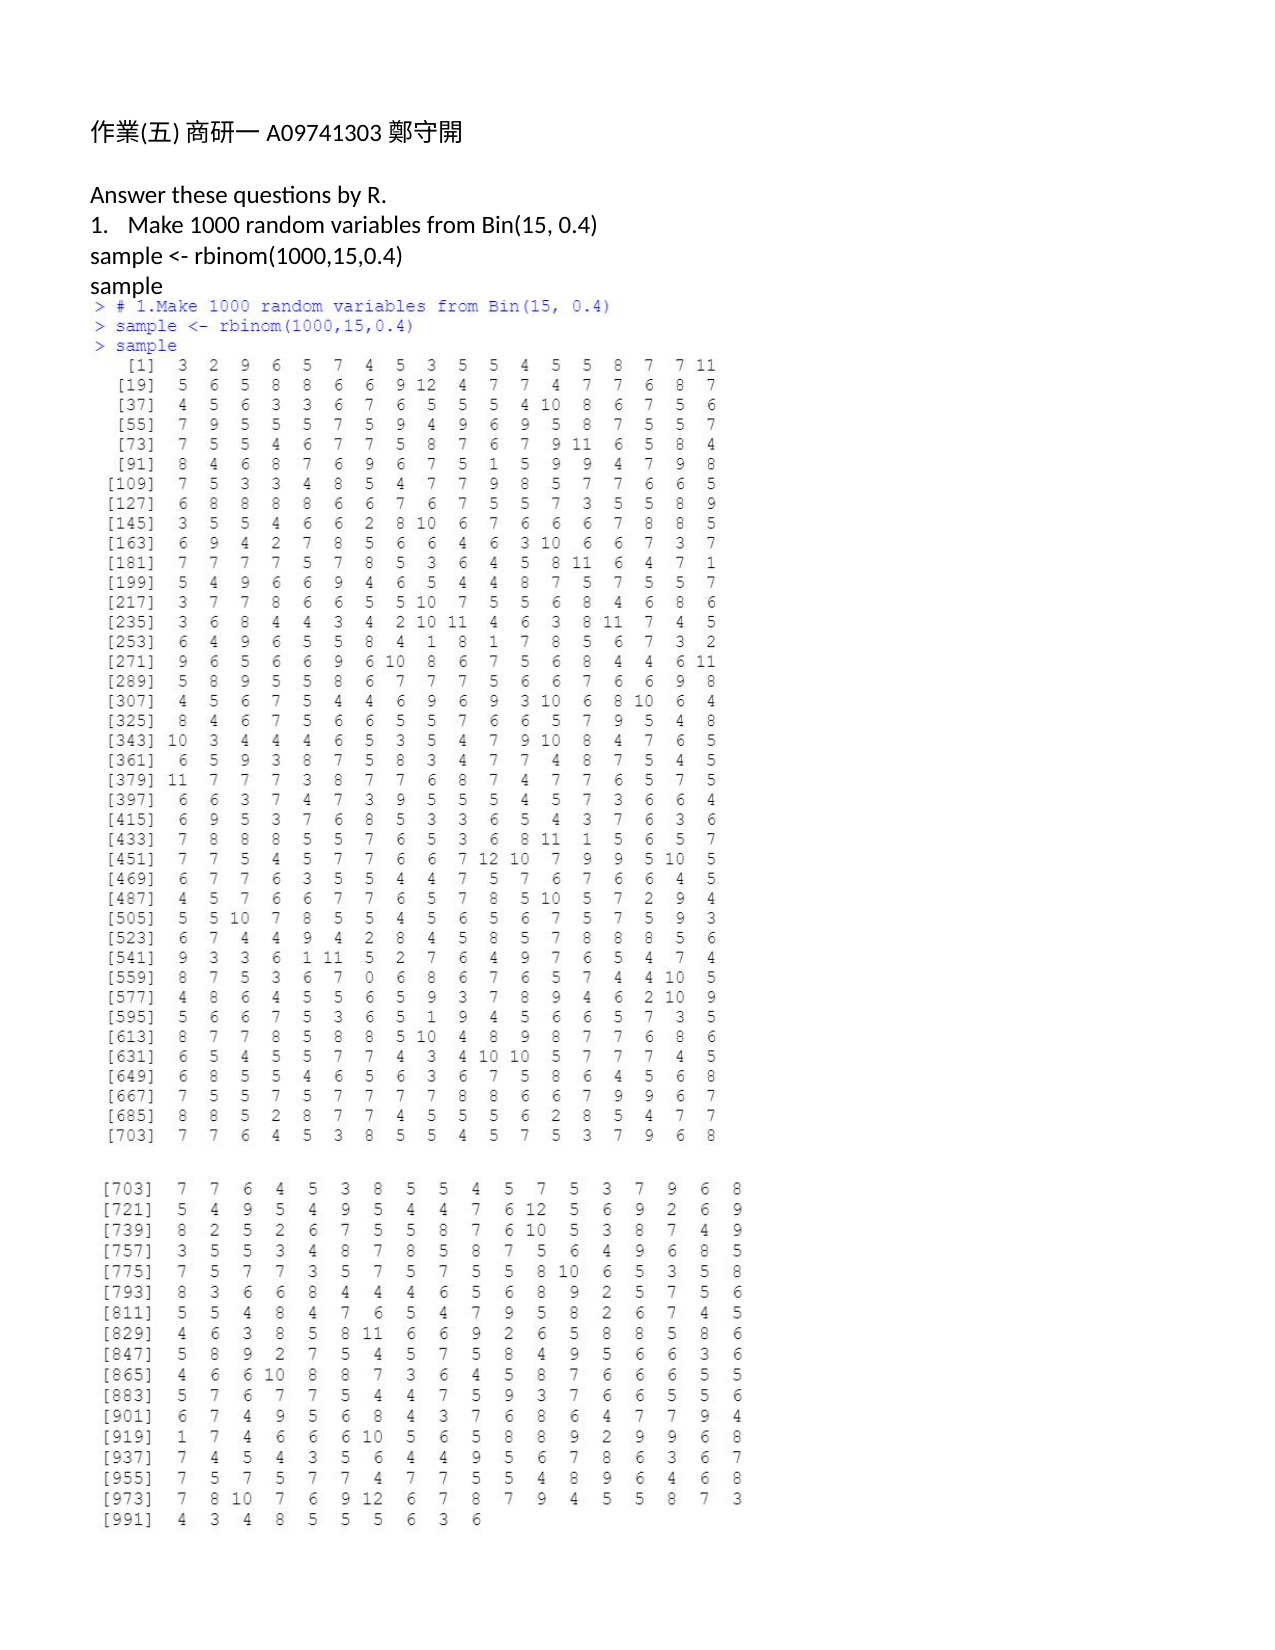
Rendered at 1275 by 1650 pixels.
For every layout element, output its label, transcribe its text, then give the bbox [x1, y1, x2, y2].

text sample <- rbinom(1000,15,0.4) [90, 240, 1185, 271]
text Answer these questions by R. [90, 179, 1185, 209]
list Make 1000 random variables from Bin(15, 0.4) [90, 209, 1185, 240]
text 作業(五) 商研一 A09741303 鄭守開 [90, 112, 1185, 148]
picture [89, 300, 879, 1146]
text sample [90, 271, 1185, 301]
picture [89, 1176, 1127, 1536]
